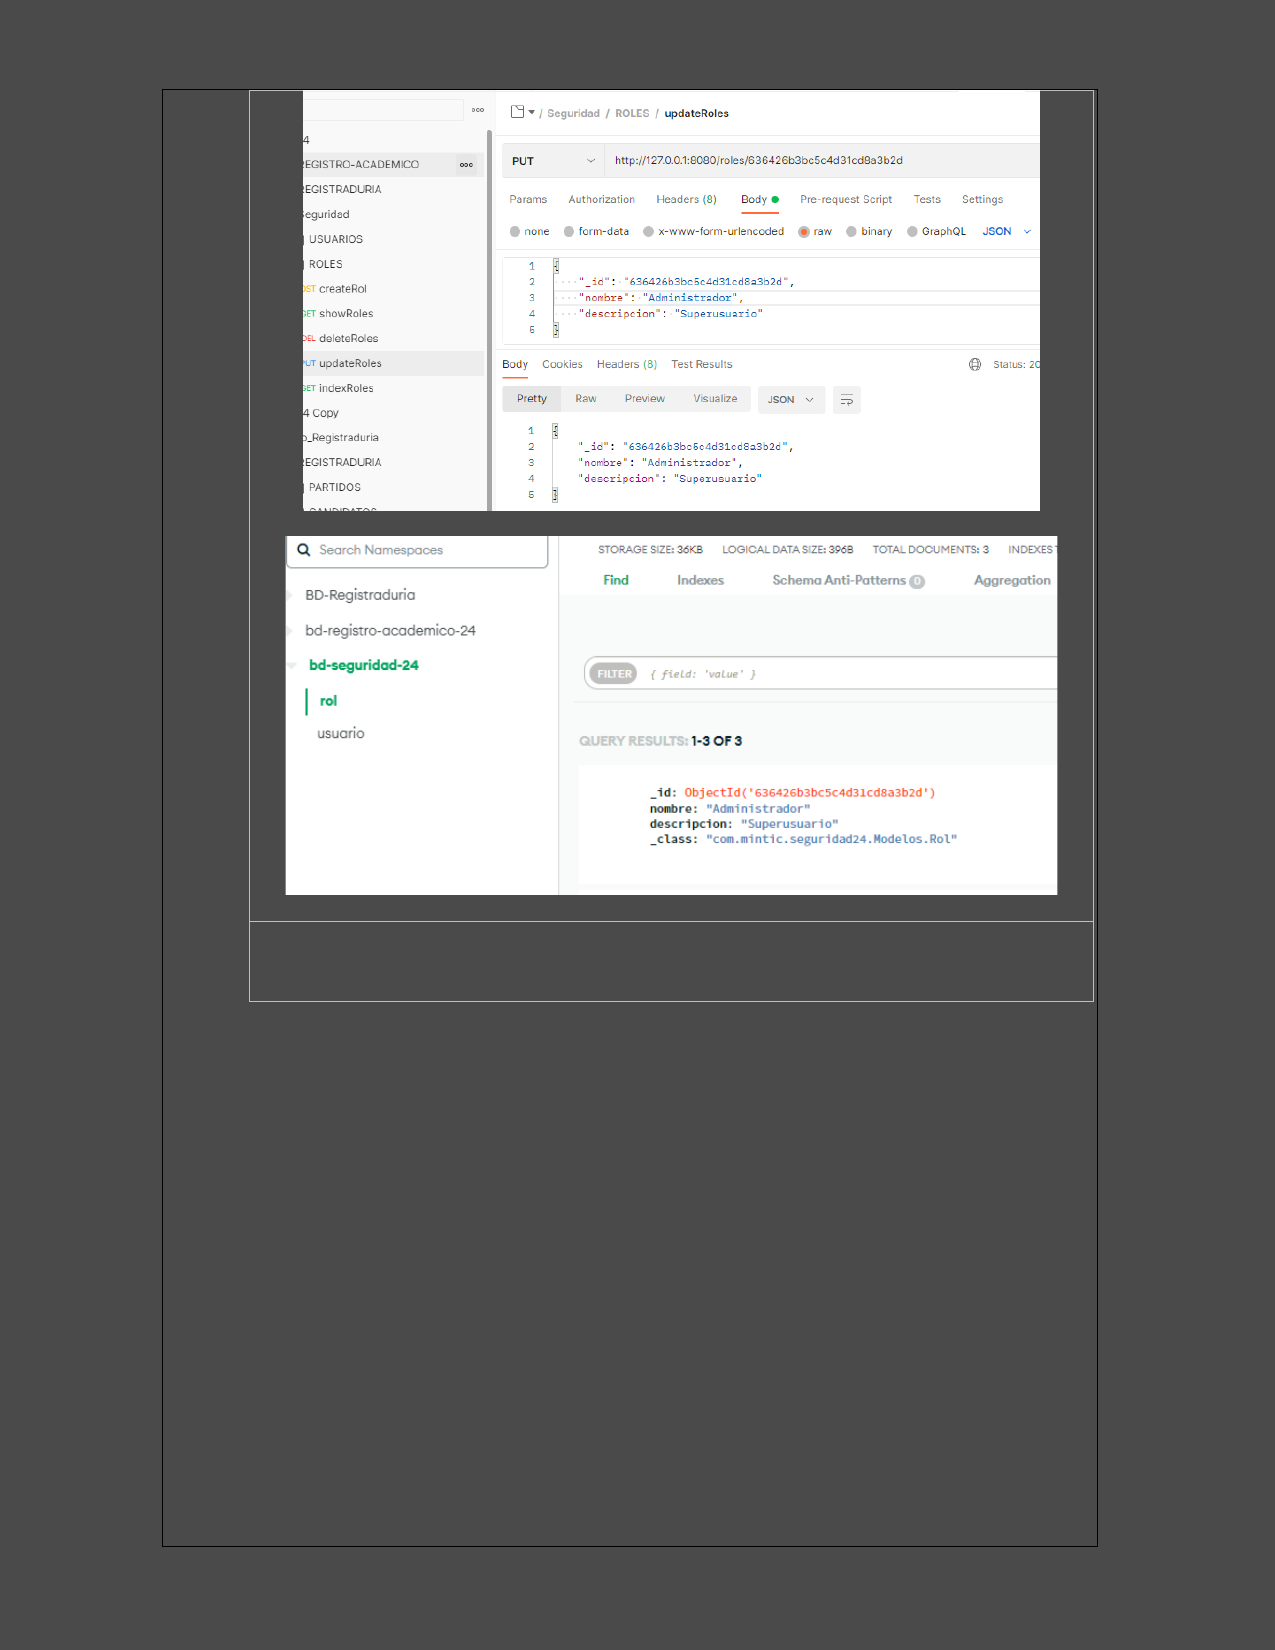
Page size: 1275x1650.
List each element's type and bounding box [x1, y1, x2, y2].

picture [285, 536, 1058, 895]
picture [303, 90, 1040, 511]
table_header [163, 90, 1097, 1546]
